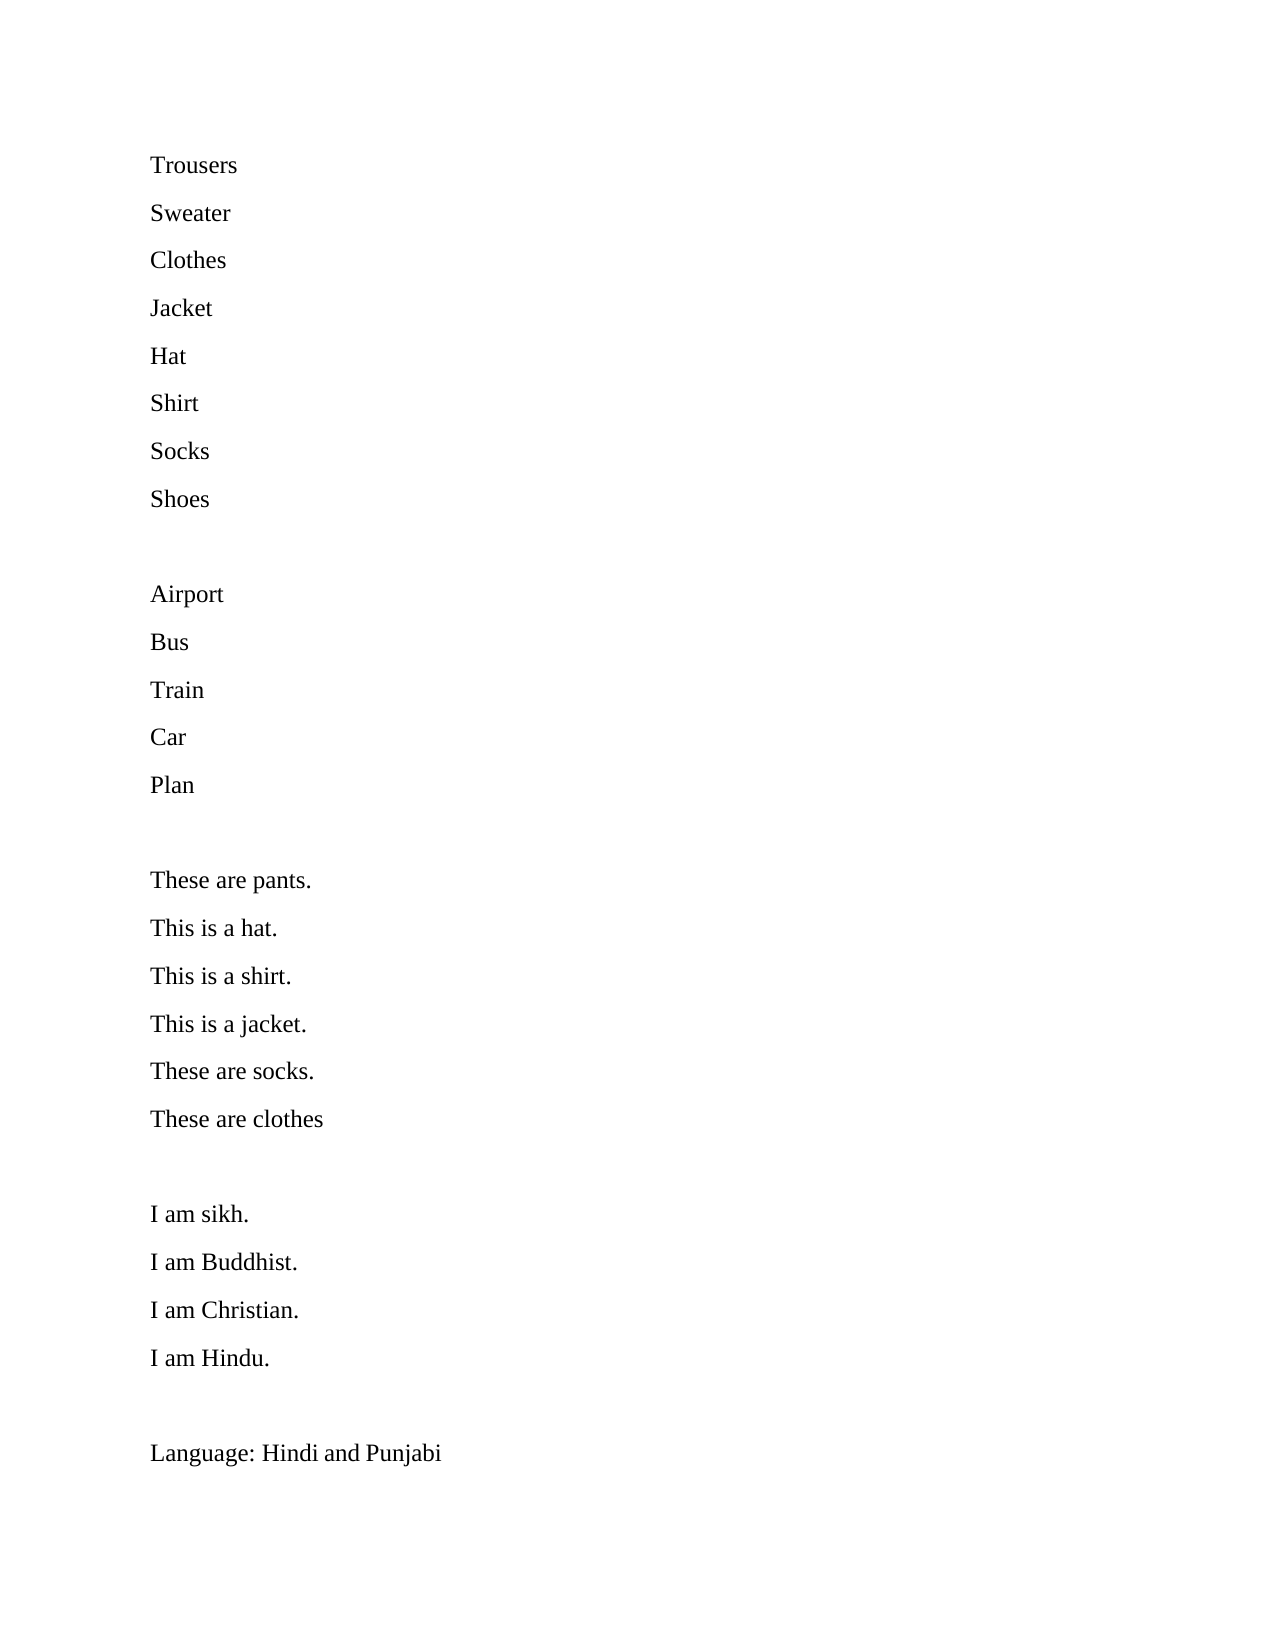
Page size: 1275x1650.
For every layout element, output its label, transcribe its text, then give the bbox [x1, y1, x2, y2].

text Airport [150, 579, 1125, 608]
text I am sikh. [150, 1199, 1125, 1228]
text Hat [150, 341, 1125, 369]
text Sweater [150, 198, 1125, 226]
text I am Hindu. [150, 1343, 1125, 1371]
text These are pants. [150, 866, 1125, 894]
text Socks [150, 436, 1125, 465]
text Bus [150, 627, 1125, 656]
text This is a hat. [150, 913, 1125, 942]
text Plan [150, 770, 1125, 799]
text Language: Hindi and Punjabi [150, 1438, 1125, 1467]
text I am Buddhist. [150, 1247, 1125, 1276]
text I am Christian. [150, 1295, 1125, 1324]
text Clothes [150, 245, 1125, 274]
text Trousers [150, 150, 1125, 179]
text This is a shirt. [150, 961, 1125, 990]
text Jacket [150, 293, 1125, 322]
text Shirt [150, 388, 1125, 417]
text These are socks. [150, 1056, 1125, 1085]
text Shoes [150, 484, 1125, 513]
text Car [150, 722, 1125, 751]
text Train [150, 675, 1125, 703]
text These are clothes [150, 1104, 1125, 1133]
text This is a jacket. [150, 1009, 1125, 1037]
